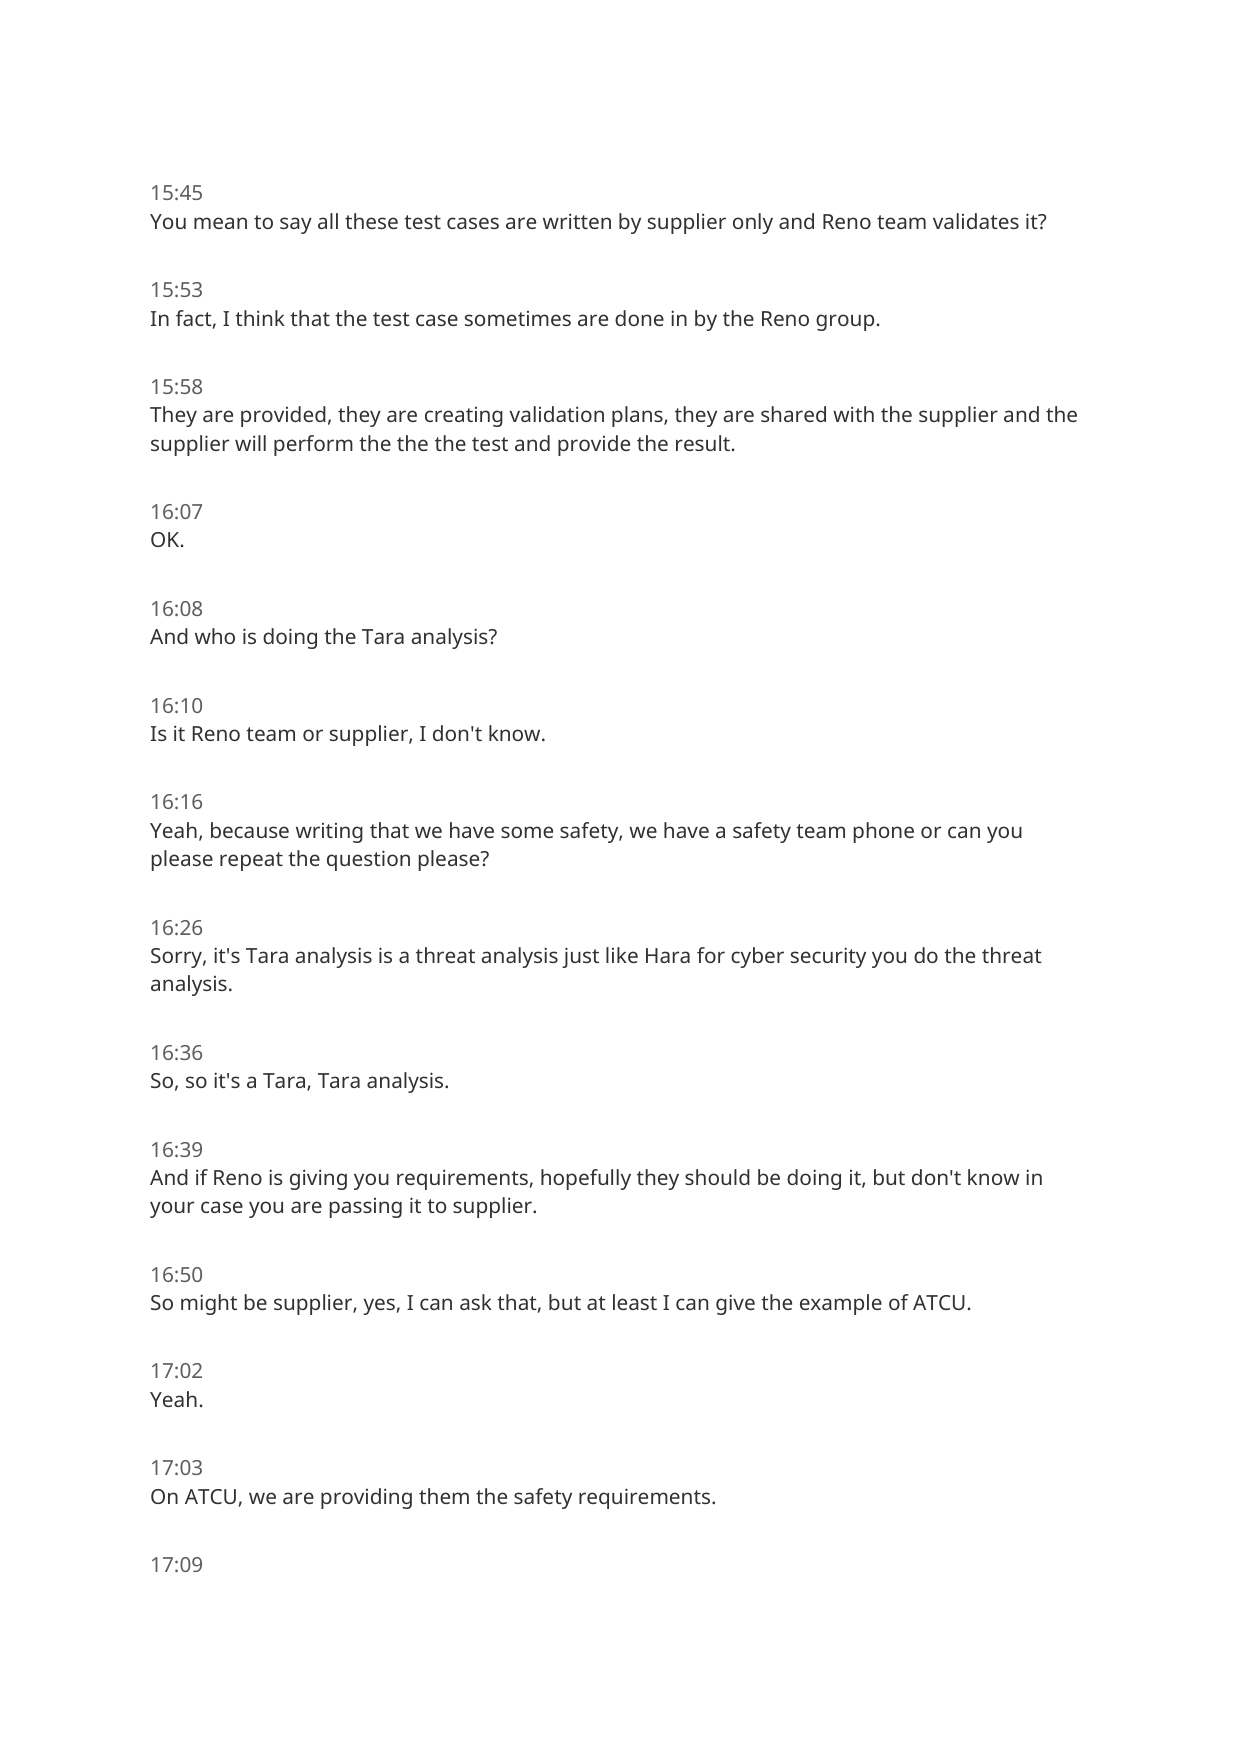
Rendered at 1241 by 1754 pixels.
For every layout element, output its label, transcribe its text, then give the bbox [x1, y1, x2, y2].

text 16:07 OK. [150, 469, 1090, 554]
text 16:39 And if Reno is giving you requirements, hopefully they should be doing it, but don't know in your case you are passing it to supplier. [150, 1106, 1090, 1220]
text 16:08 And who is doing the Tara analysis? [150, 566, 1090, 651]
text 16:50 So might be supplier, yes, I can ask that, but at least I can give the example of ATCU. [150, 1231, 1090, 1317]
text 15:45 You mean to say all these test cases are written by supplier only and Reno team validates it? [150, 150, 1090, 235]
text 16:26 Sorry, it's Tara analysis is a threat analysis just like Hara for cyber security you do the threat analysis. [150, 884, 1090, 998]
text 16:10 Is it Reno team or supplier, I don't know. [150, 662, 1090, 748]
text 15:58 They are provided, they are creating validation plans, they are shared with the supplier and the supplier will perform the the the test and provide the result. [150, 343, 1090, 457]
text 16:16 Yeah, because writing that we have some safety, we have a safety team phone or can you please repeat the question please? [150, 759, 1090, 873]
text 16:36 So, so it's a Tara, Tara analysis. [150, 1009, 1090, 1095]
text 15:53 In fact, I think that the test case sometimes are done in by the Reno group. [150, 247, 1090, 332]
text 17:03 On ATCU, we are providing them the safety requirements. [150, 1425, 1090, 1510]
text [150, 1522, 1090, 1579]
text 17:02 Yeah. [150, 1328, 1090, 1413]
